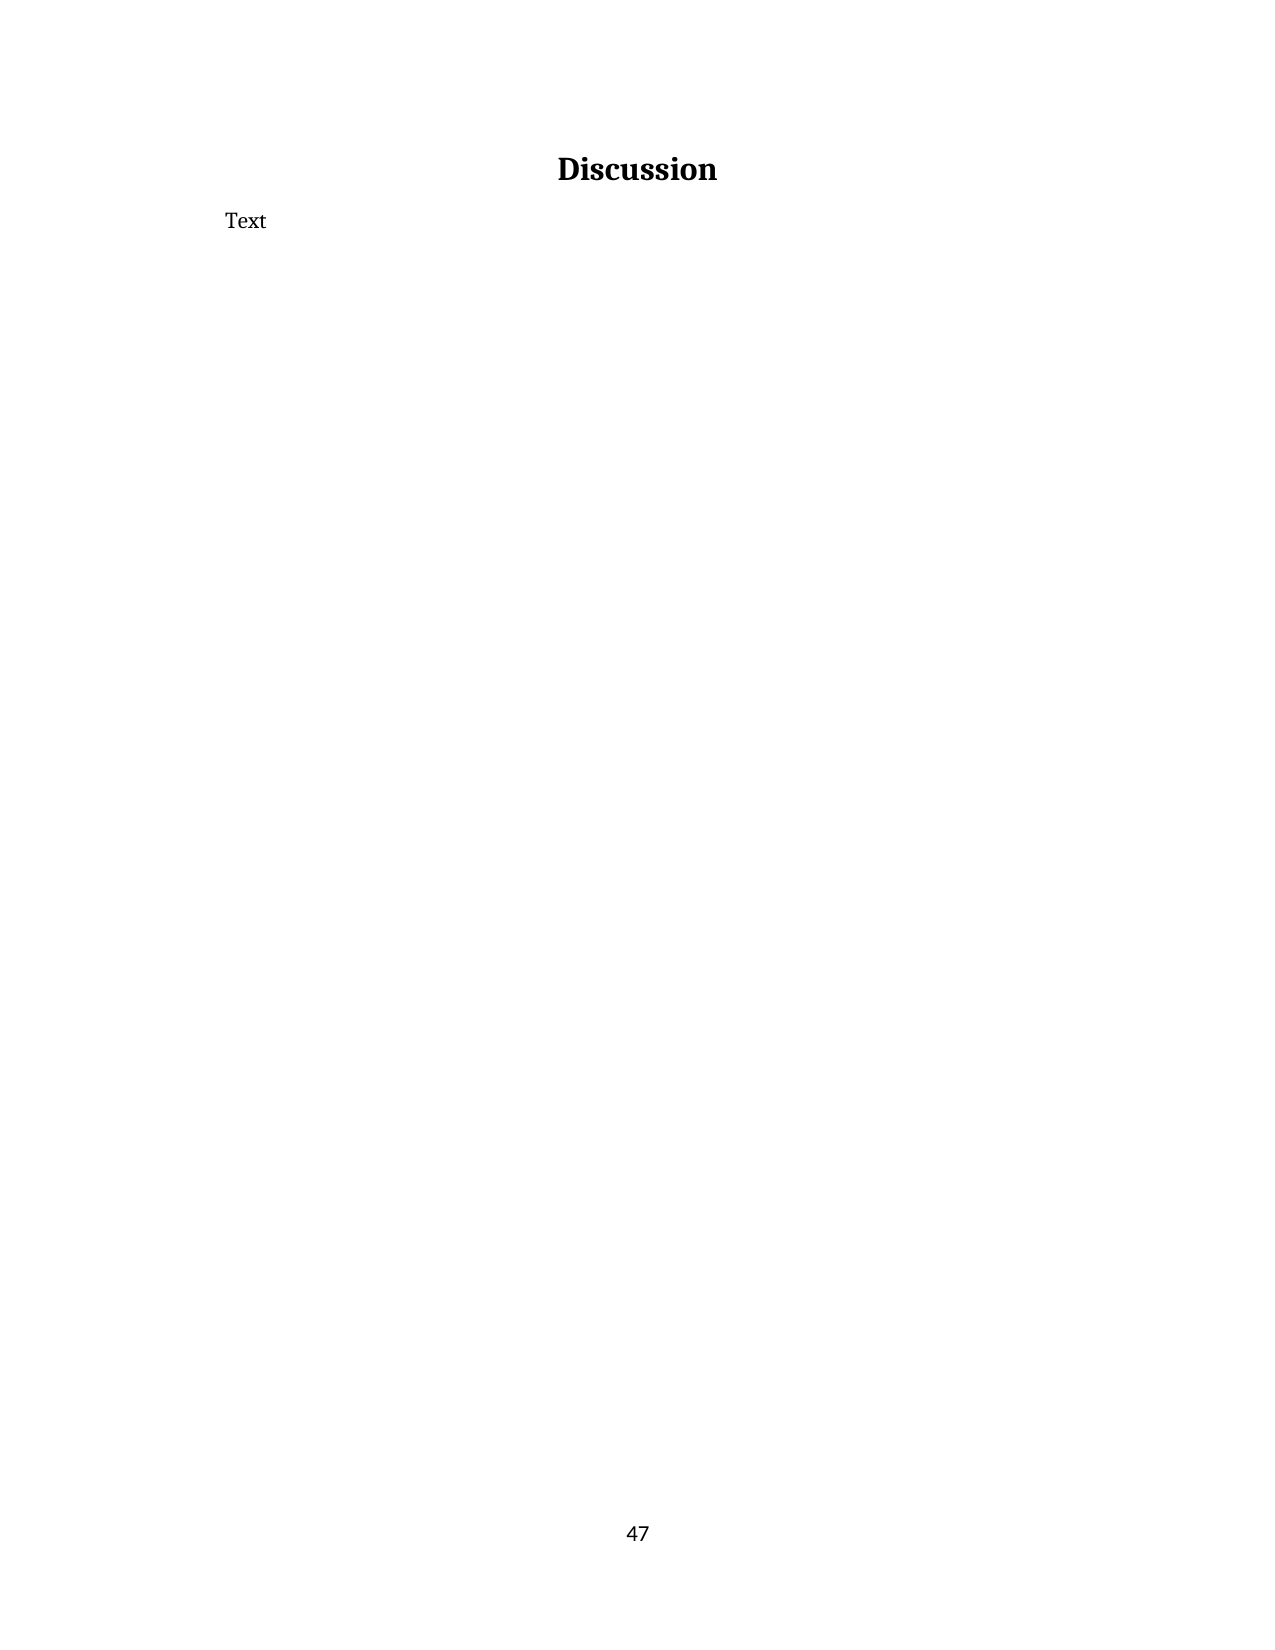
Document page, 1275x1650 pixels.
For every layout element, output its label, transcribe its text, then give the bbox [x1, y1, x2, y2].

text Discussion [150, 150, 1125, 188]
text Text [150, 208, 1125, 234]
